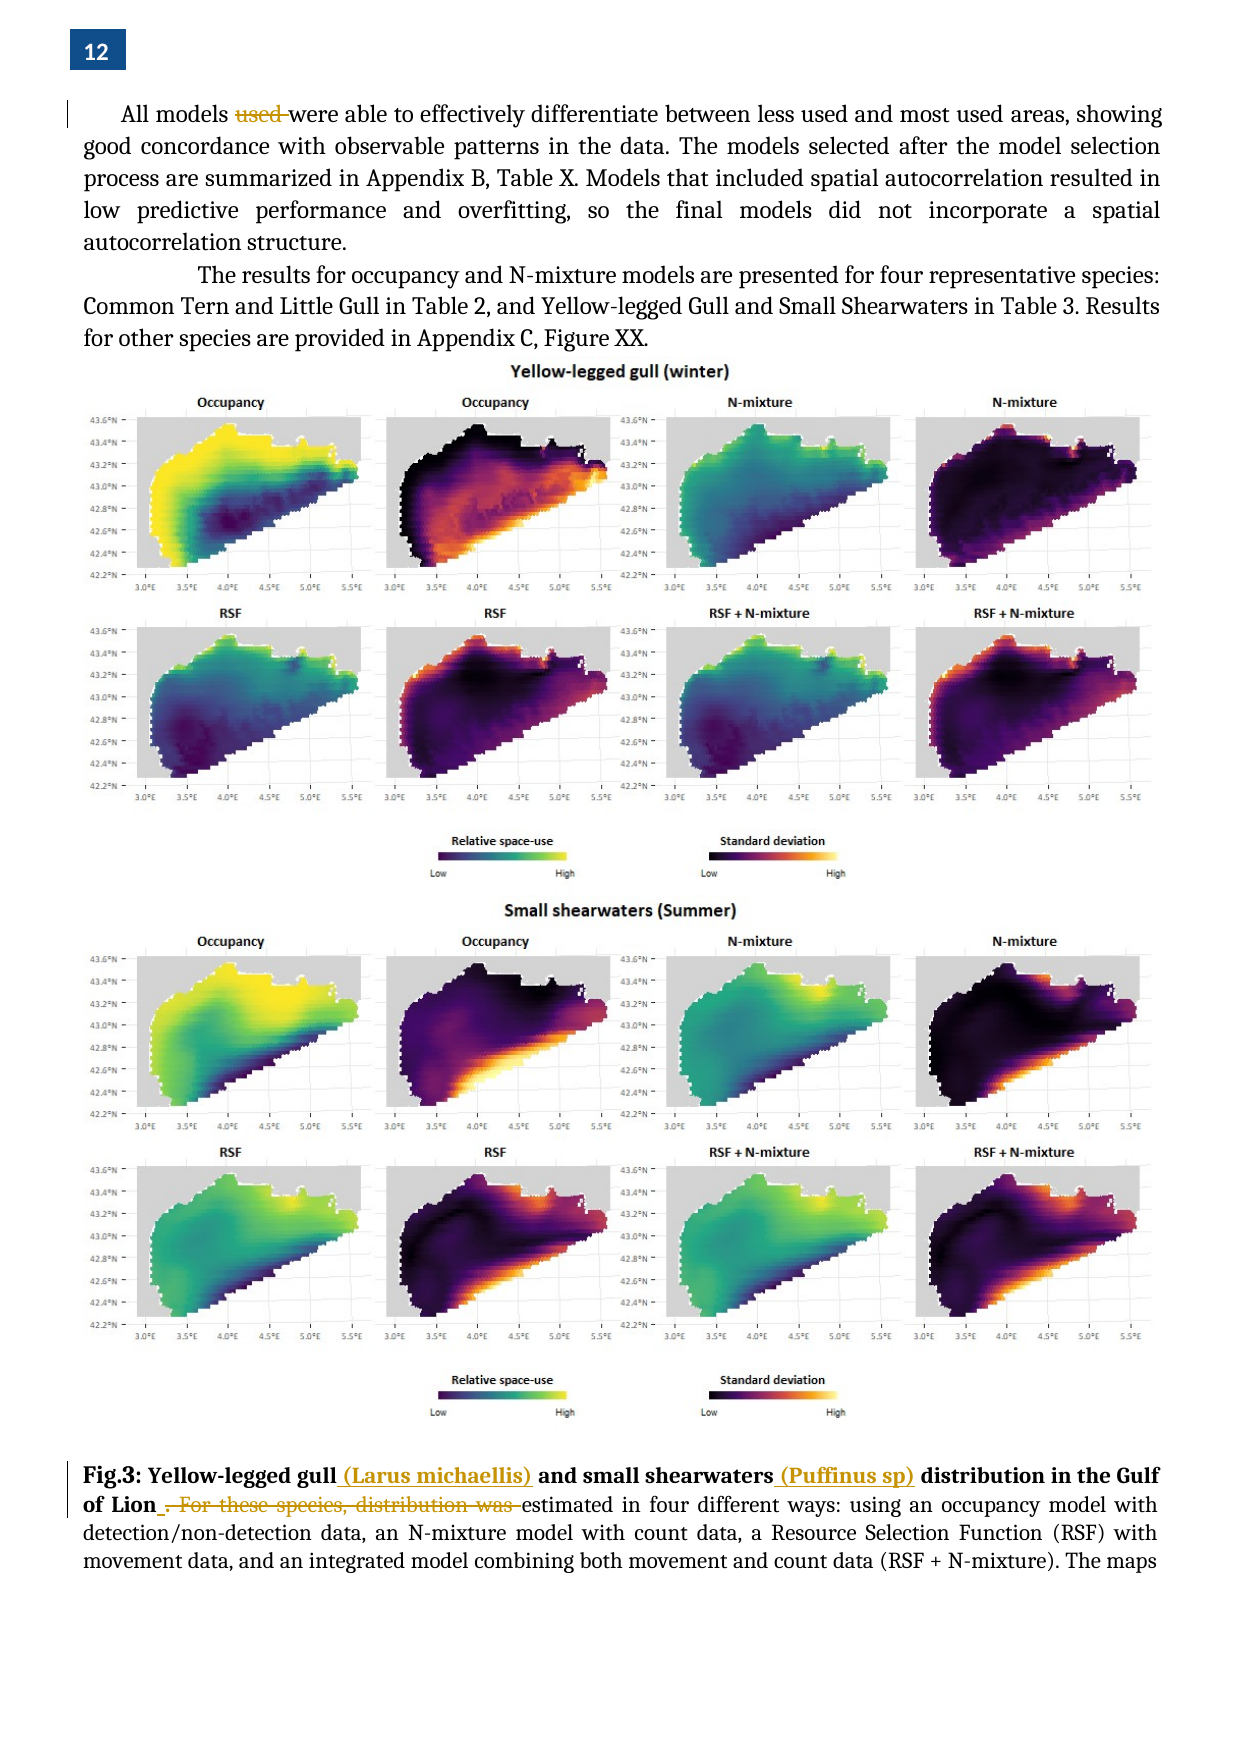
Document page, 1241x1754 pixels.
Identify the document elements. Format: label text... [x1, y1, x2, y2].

text The results for occupancy and N-mixture models are presented for four representative species: [82, 261, 1161, 289]
text All models were able to effectively differentiate between less used and most used areas, showing good concordance with observable patterns in the data. The models selected after the model selection process are summarized in Appendix B, Table X. Models that included spatial autocorrelation resulted in low predictive performance and overfitting, so the final models did not incorporate a spatial autocorrelation structure. [83, 99, 1162, 257]
text Common Tern and Little Gull in Table 2, and Yellow-legged Gull and Small Shearwaters in Table 3. Results for other species are provided in Appendix C, Figure XX. [83, 292, 1162, 353]
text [83, 1461, 1159, 1574]
picture [83, 895, 1158, 1433]
picture [83, 356, 1158, 894]
